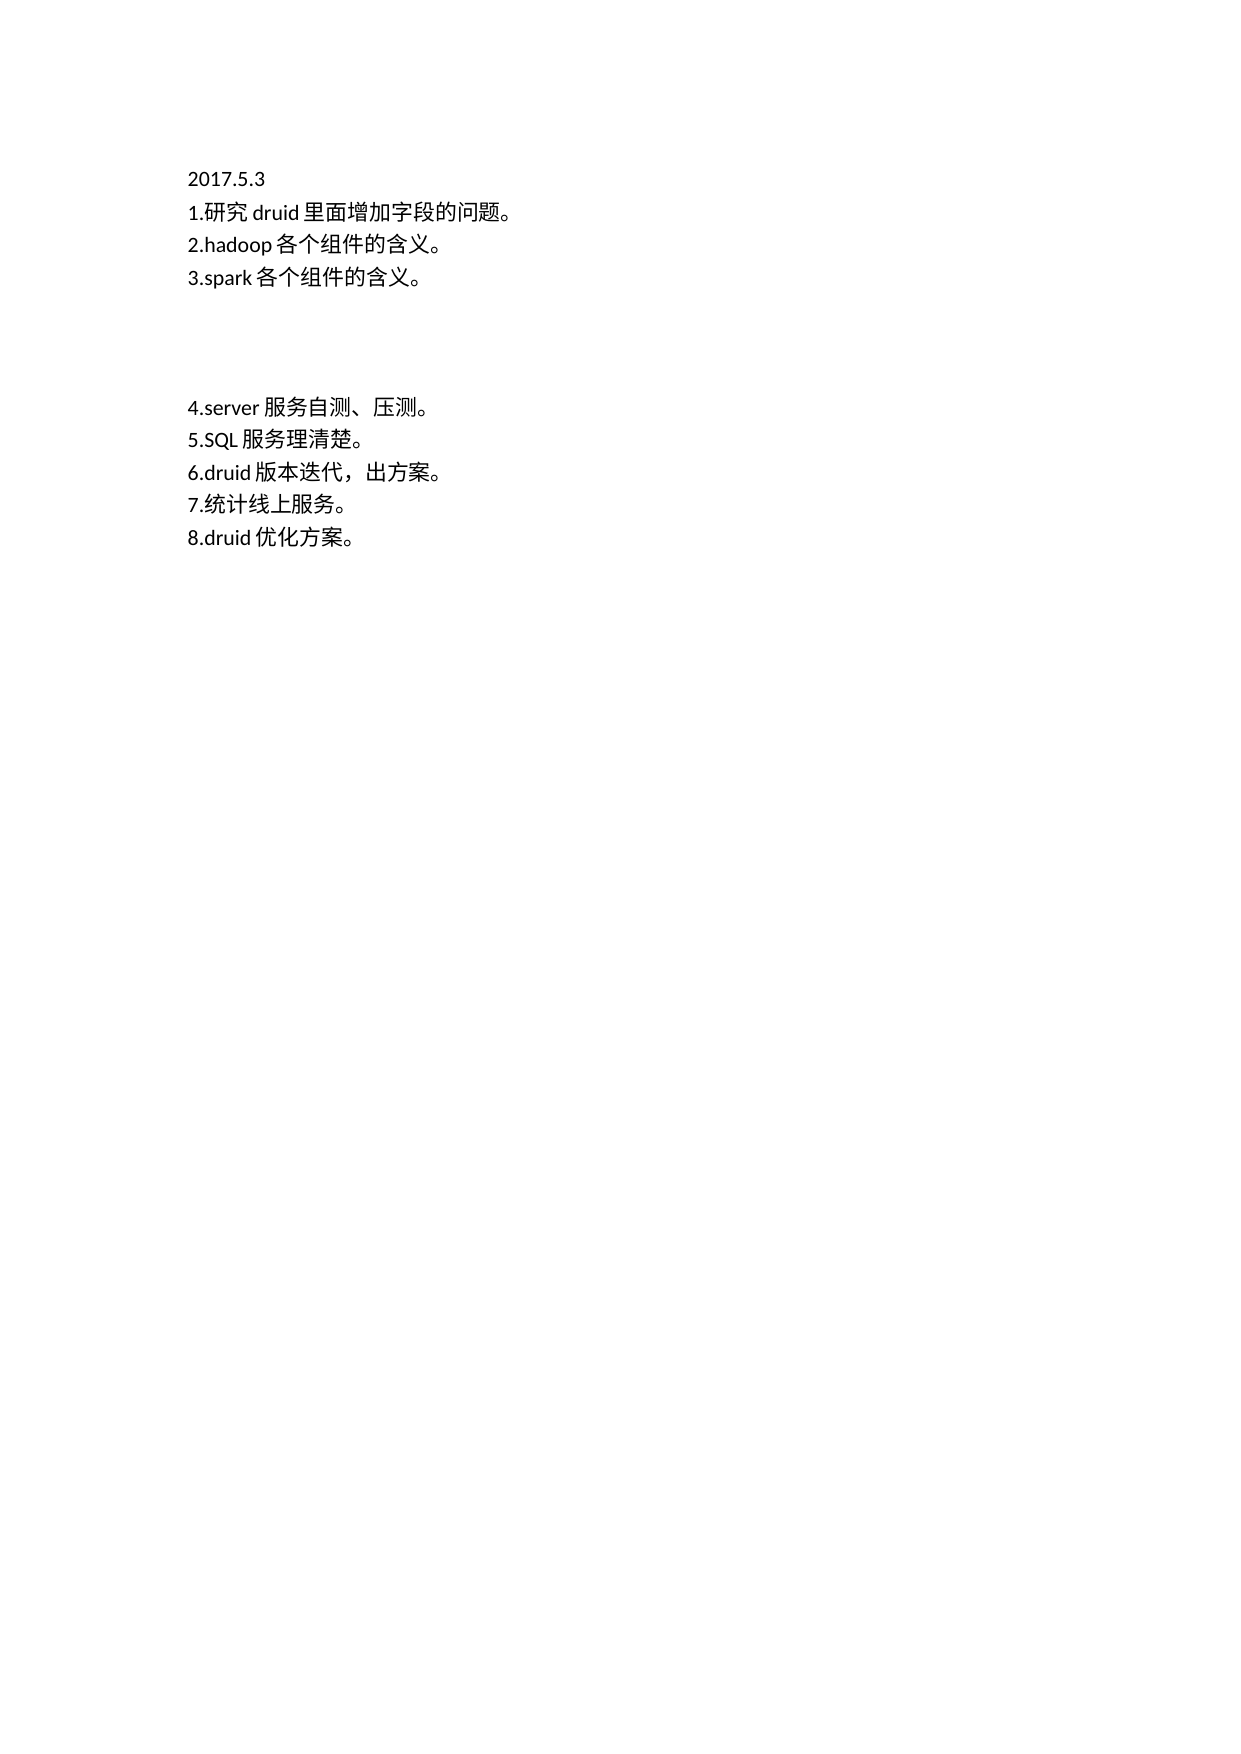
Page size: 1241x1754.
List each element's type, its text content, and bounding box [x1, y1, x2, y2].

text 6.druid版本迭代，出方案。 [187, 454, 1053, 487]
text 2.hadoop各个组件的含义。 [187, 227, 1053, 259]
text 2017.5.3 [187, 162, 1053, 194]
text 3.spark各个组件的含义。 [187, 259, 1053, 292]
text 4.server服务自测、压测。 [187, 389, 1053, 422]
text 8.druid优化方案。 [187, 519, 1053, 552]
text 7.统计线上服务。 [187, 487, 1053, 519]
text 1.研究druid里面增加字段的问题。 [187, 194, 1053, 227]
text 5.SQL服务理清楚。 [187, 422, 1053, 454]
